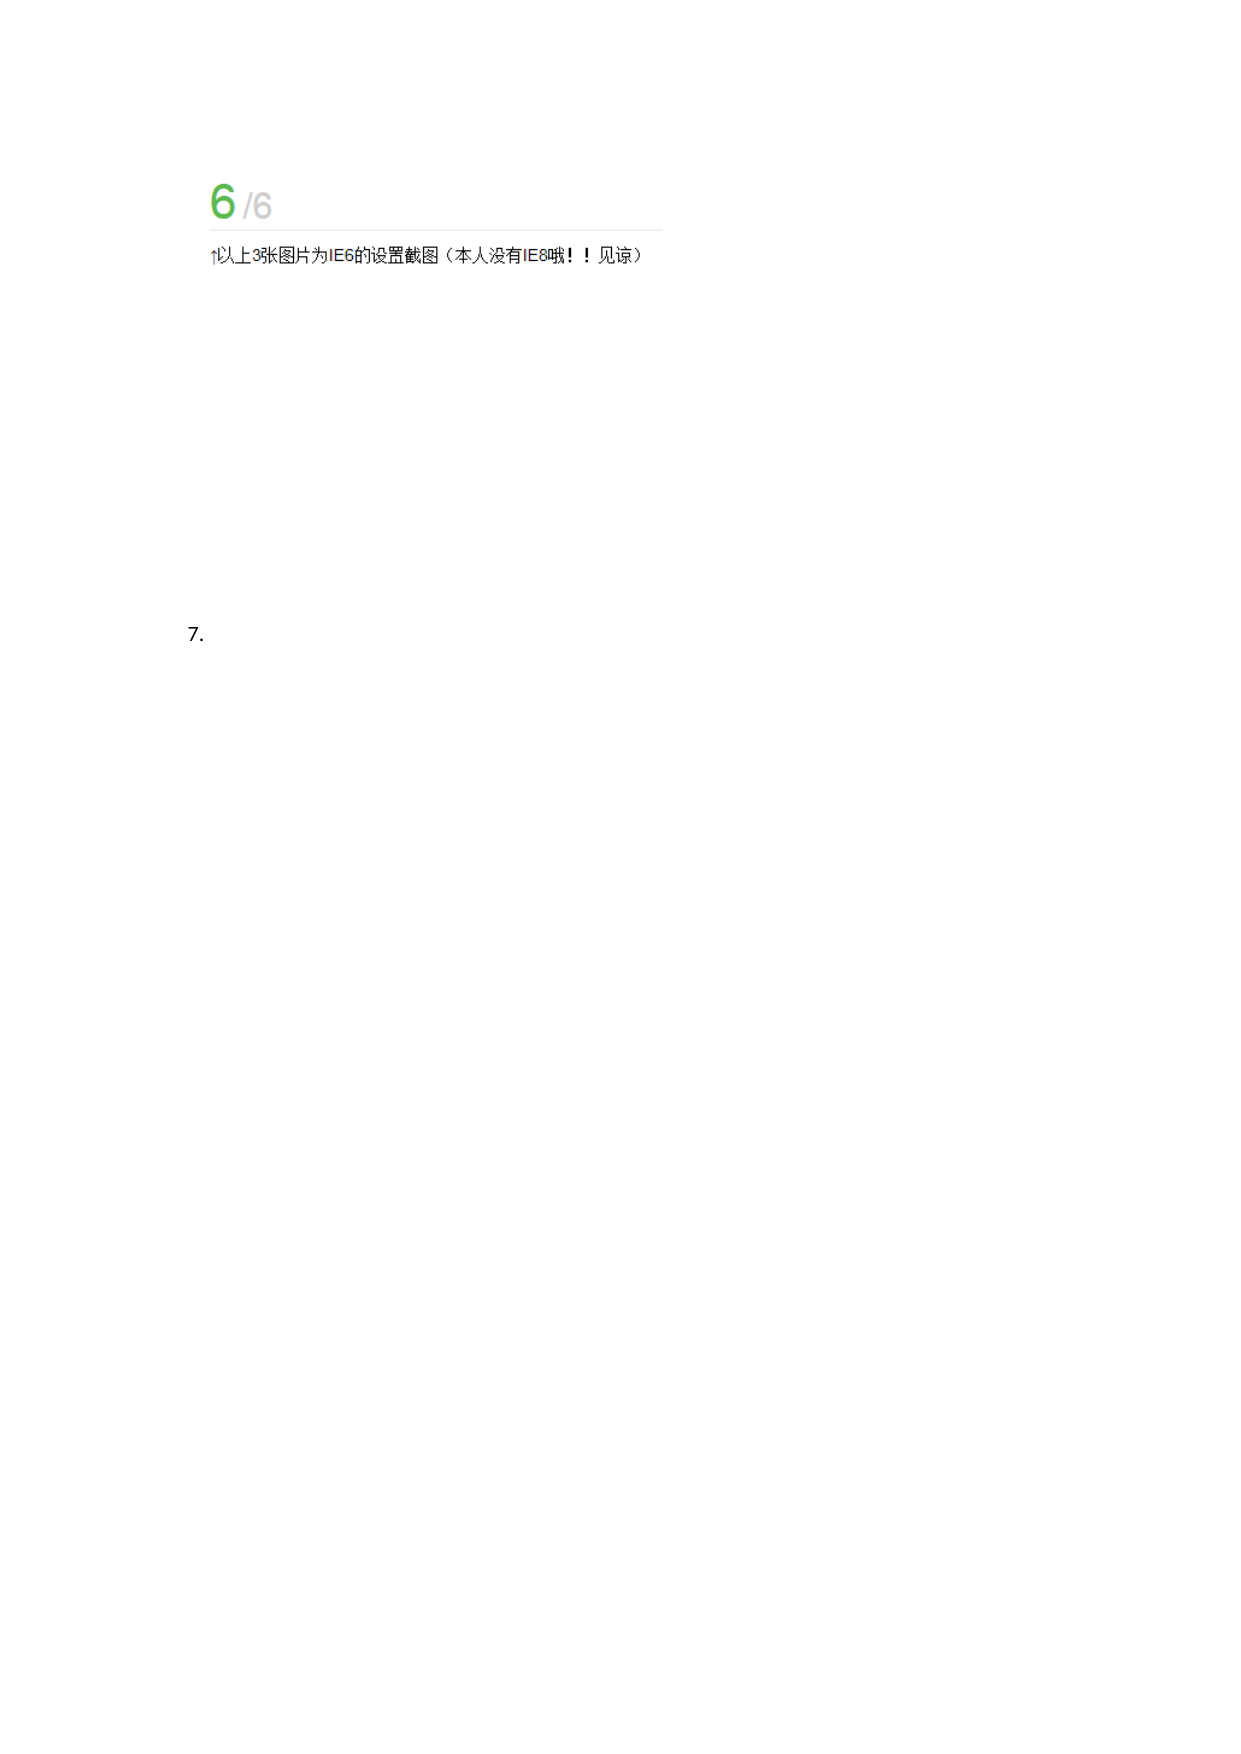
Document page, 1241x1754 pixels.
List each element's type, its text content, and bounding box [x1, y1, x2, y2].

picture [187, 162, 1053, 593]
text 7. [187, 617, 1053, 649]
